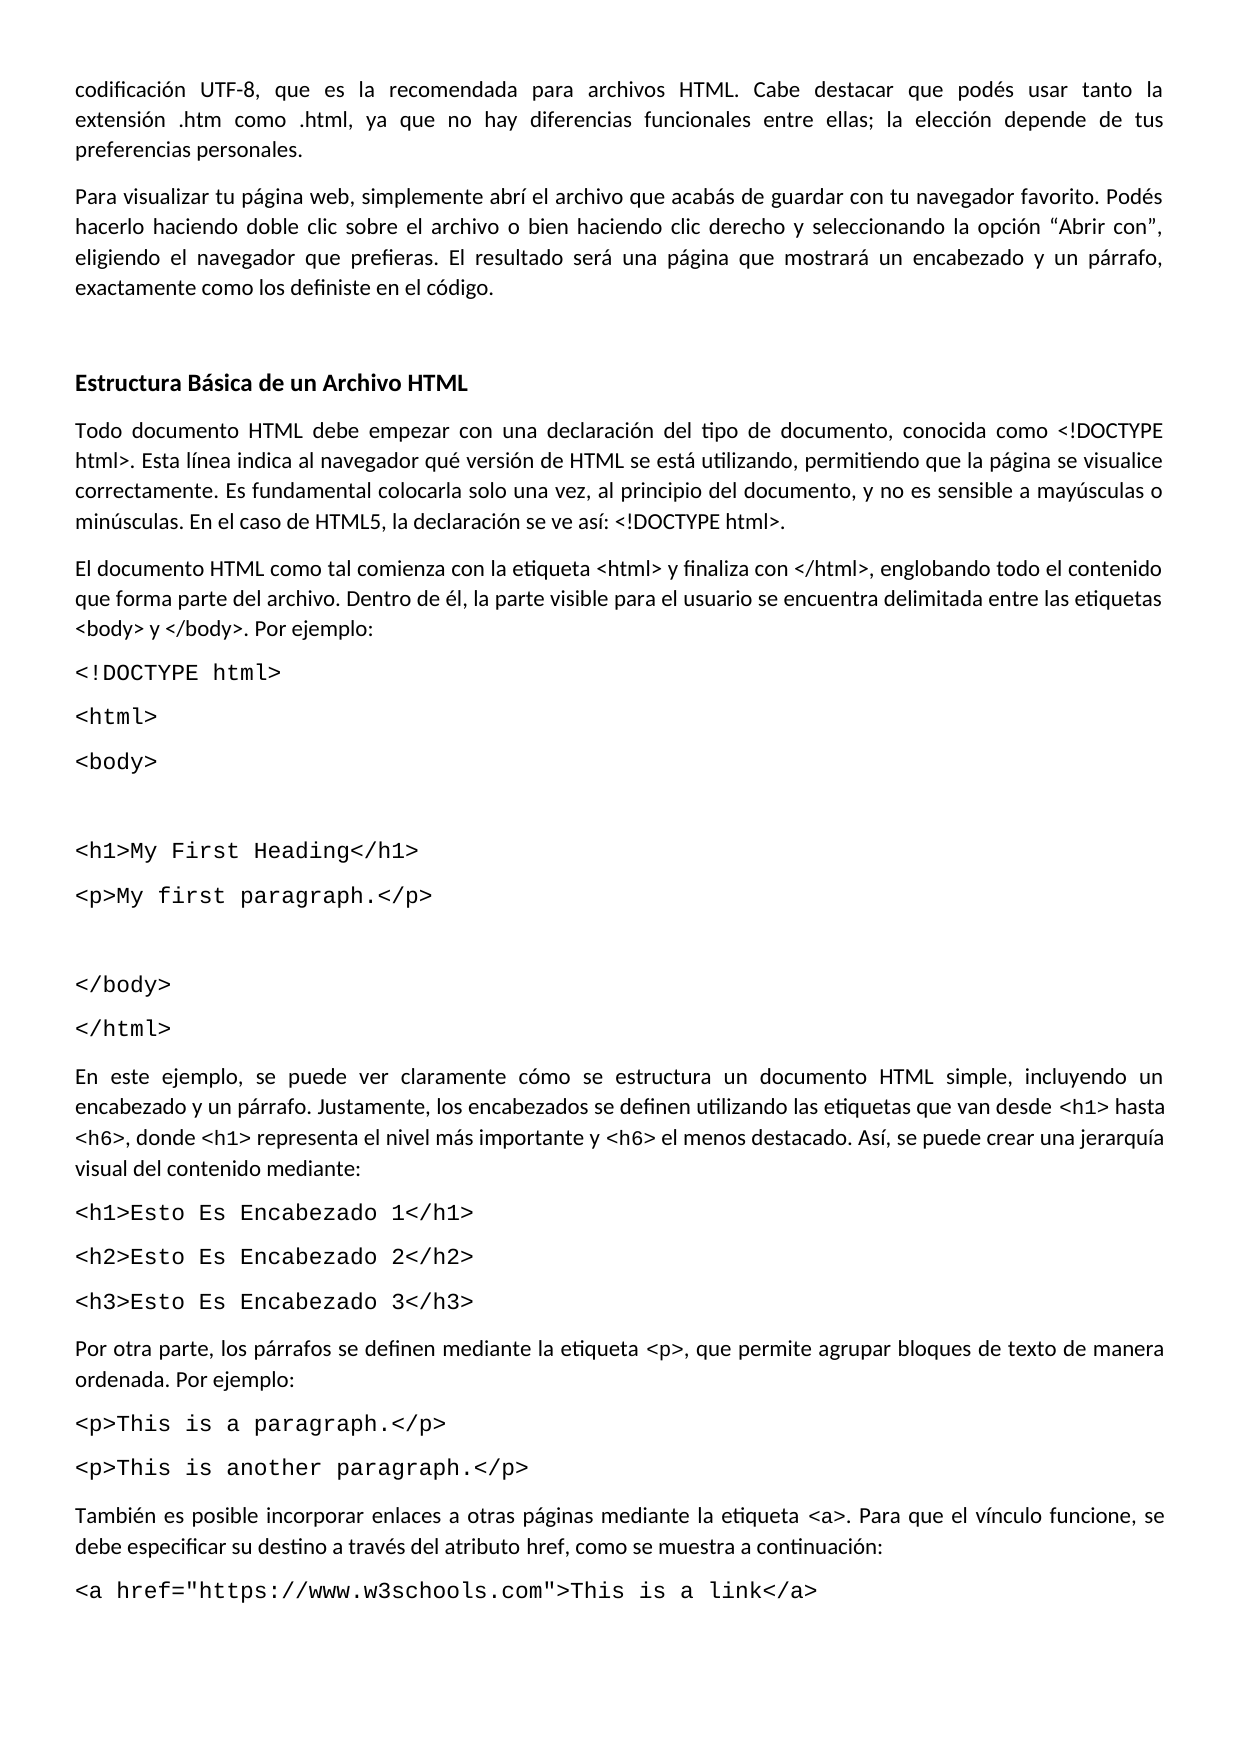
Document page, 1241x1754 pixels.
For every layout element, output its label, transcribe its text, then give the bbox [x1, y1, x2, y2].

text En este ejemplo, se puede ver claramente cómo se estructura un documento HTML simple, incluyendo un encabezado y un párrafo. Justamente, los encabezados se definen utilizando las etiquetas que van desde <h1> hasta <h6>, donde <h1> representa el nivel más importante y <h6> el menos destacado. Así, se puede crear una jerarquía visual del contenido mediante: [75, 1062, 1165, 1182]
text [75, 75, 1165, 163]
text <html> [75, 706, 1165, 732]
text <p>This is a paragraph.</p> [75, 1412, 1165, 1438]
text Para visualizar tu página web, simplemente abrí el archivo que acabás de guardar con tu navegador favorito. Podés hacerlo haciendo doble clic sobre el archivo o bien haciendo clic derecho y seleccionando la opción “Abrir con”, eligiendo el navegador que prefieras. El resultado será una página que mostrará un encabezado y un párrafo, exactamente como los definiste en el código. [75, 182, 1165, 301]
text Todo documento HTML debe empezar con una declaración del tipo de documento, conocida como <!DOCTYPE html>. Esta línea indica al navegador qué versión de HTML se está utilizando, permitiendo que la página se visualice correctamente. Es fundamental colocarla solo una vez, al principio del documento, y no es sensible a mayúsculas o minúsculas. En el caso de HTML5, la declaración se ve así: <!DOCTYPE html>. [75, 416, 1165, 535]
text <h2>Esto Es Encabezado 2</h2> [75, 1245, 1165, 1271]
text <a href="https://www.w3schools.com">This is a link</a> [75, 1579, 1165, 1605]
text <h3>Esto Es Encabezado 3</h3> [75, 1290, 1165, 1316]
text </html> [75, 1018, 1165, 1044]
text Estructura Básica de un Archivo HTML [75, 367, 1165, 397]
text </body> [75, 973, 1165, 999]
text <p>My first paragraph.</p> [75, 884, 1165, 910]
text Por otra parte, los párrafos se definen mediante la etiqueta <p>, que permite agrupar bloques de texto de manera ordenada. Por ejemplo: [75, 1334, 1165, 1393]
text <!DOCTYPE html> [75, 661, 1165, 687]
text <p>This is another paragraph.</p> [75, 1457, 1165, 1483]
text <h1>My First Heading</h1> [75, 839, 1165, 865]
text También es posible incorporar enlaces a otras páginas mediante la etiqueta <a>. Para que el vínculo funcione, se debe especificar su destino a través del atributo href, como se muestra a continuación: [75, 1501, 1165, 1560]
text El documento HTML como tal comienza con la etiqueta <html> y finaliza con </html>, englobando todo el contenido que forma parte del archivo. Dentro de él, la parte visible para el usuario se encuentra delimitada entre las etiquetas <body> y </body>. Por ejemplo: [75, 554, 1165, 642]
text <body> [75, 750, 1165, 776]
text <h1>Esto Es Encabezado 1</h1> [75, 1201, 1165, 1227]
